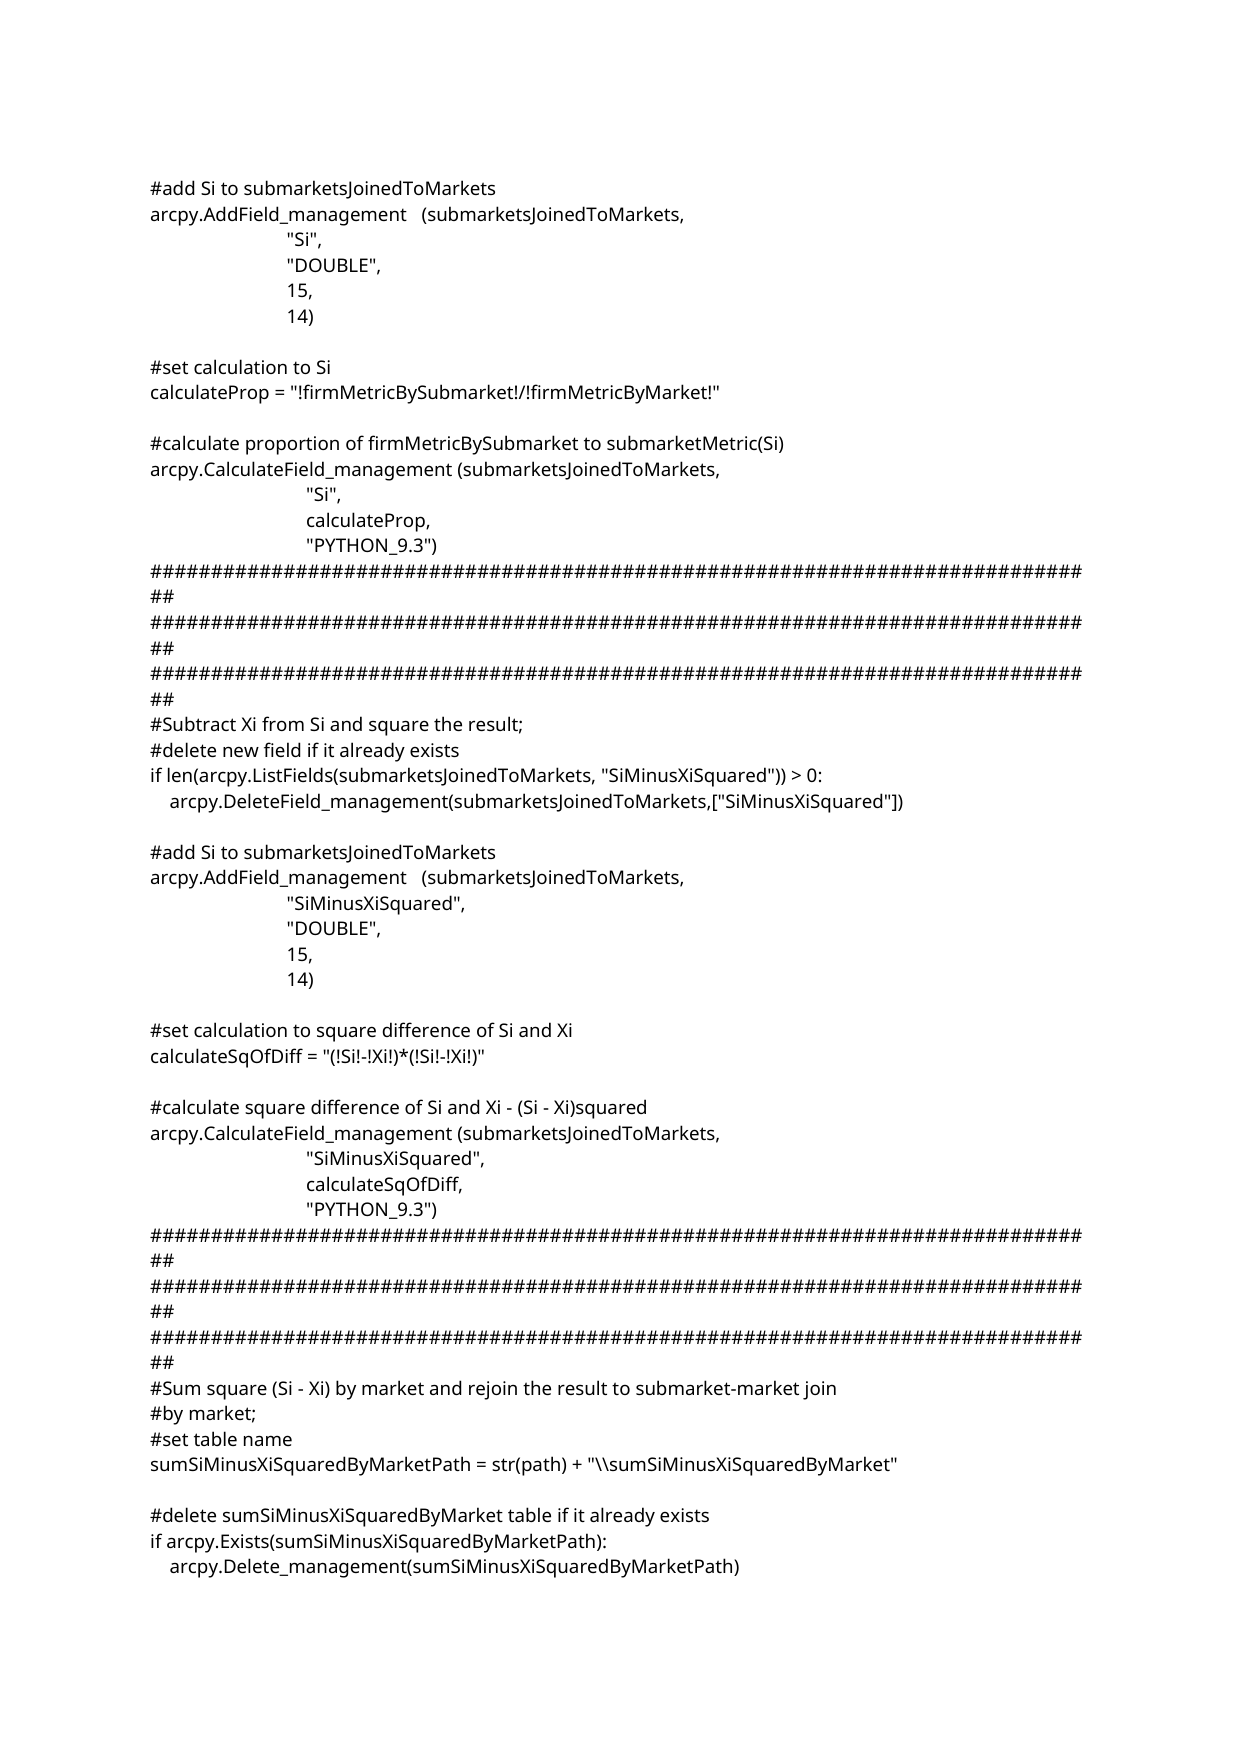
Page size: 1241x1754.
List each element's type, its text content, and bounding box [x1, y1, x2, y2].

text ############################################################################### [150, 1273, 1090, 1324]
text 14) [150, 303, 1090, 329]
text arcpy.Delete_management(sumSiMinusXiSquaredByMarketPath) [150, 1554, 1090, 1579]
text ############################################################################### [150, 558, 1090, 609]
text #add Si to submarketsJoinedToMarkets [150, 839, 1090, 864]
text "SiMinusXiSquared", [150, 890, 1090, 916]
text ############################################################################### [150, 609, 1090, 660]
text #add Si to submarketsJoinedToMarkets [150, 176, 1090, 201]
text "DOUBLE", [150, 916, 1090, 941]
text ############################################################################### [150, 1324, 1090, 1375]
text "PYTHON_9.3") [150, 1196, 1090, 1222]
text 14) [150, 967, 1090, 992]
text "SiMinusXiSquared", [150, 1145, 1090, 1171]
text arcpy.CalculateField_management (submarketsJoinedToMarkets, [150, 1120, 1090, 1145]
text #delete sumSiMinusXiSquaredByMarket table if it already exists [150, 1503, 1090, 1528]
text sumSiMinusXiSquaredByMarketPath = str(path) + "\\sumSiMinusXiSquaredByMarket" [150, 1452, 1090, 1477]
text #Subtract Xi from Si and square the result; [150, 711, 1090, 737]
text "Si", [150, 482, 1090, 507]
text #calculate square difference of Si and Xi - (Si - Xi)squared [150, 1094, 1090, 1120]
text arcpy.AddField_management (submarketsJoinedToMarkets, [150, 864, 1090, 890]
text #calculate proportion of firmMetricBySubmarket to submarketMetric(Si) [150, 431, 1090, 456]
text arcpy.AddField_management (submarketsJoinedToMarkets, [150, 201, 1090, 227]
text 15, [150, 278, 1090, 303]
text #Sum square (Si - Xi) by market and rejoin the result to submarket-market join [150, 1375, 1090, 1401]
text calculateSqOfDiff, [150, 1171, 1090, 1196]
text #delete new field if it already exists [150, 737, 1090, 762]
text ############################################################################### [150, 1222, 1090, 1273]
text ############################################################################### [150, 660, 1090, 711]
text if arcpy.Exists(sumSiMinusXiSquaredByMarketPath): [150, 1528, 1090, 1554]
text #set calculation to Si [150, 354, 1090, 380]
text calculateProp = "!firmMetricBySubmarket!/!firmMetricByMarket!" [150, 380, 1090, 405]
text if len(arcpy.ListFields(submarketsJoinedToMarkets, "SiMinusXiSquared")) > 0: [150, 762, 1090, 788]
text #set table name [150, 1426, 1090, 1452]
text calculateSqOfDiff = "(!Si!-!Xi!)*(!Si!-!Xi!)" [150, 1043, 1090, 1069]
text arcpy.DeleteField_management(submarketsJoinedToMarkets,["SiMinusXiSquared"]) [150, 788, 1090, 813]
text "DOUBLE", [150, 252, 1090, 278]
text #by market; [150, 1401, 1090, 1426]
text arcpy.CalculateField_management (submarketsJoinedToMarkets, [150, 456, 1090, 482]
text #set calculation to square difference of Si and Xi [150, 1018, 1090, 1043]
text "Si", [150, 227, 1090, 252]
text 15, [150, 941, 1090, 967]
text calculateProp, [150, 507, 1090, 533]
text "PYTHON_9.3") [150, 533, 1090, 558]
